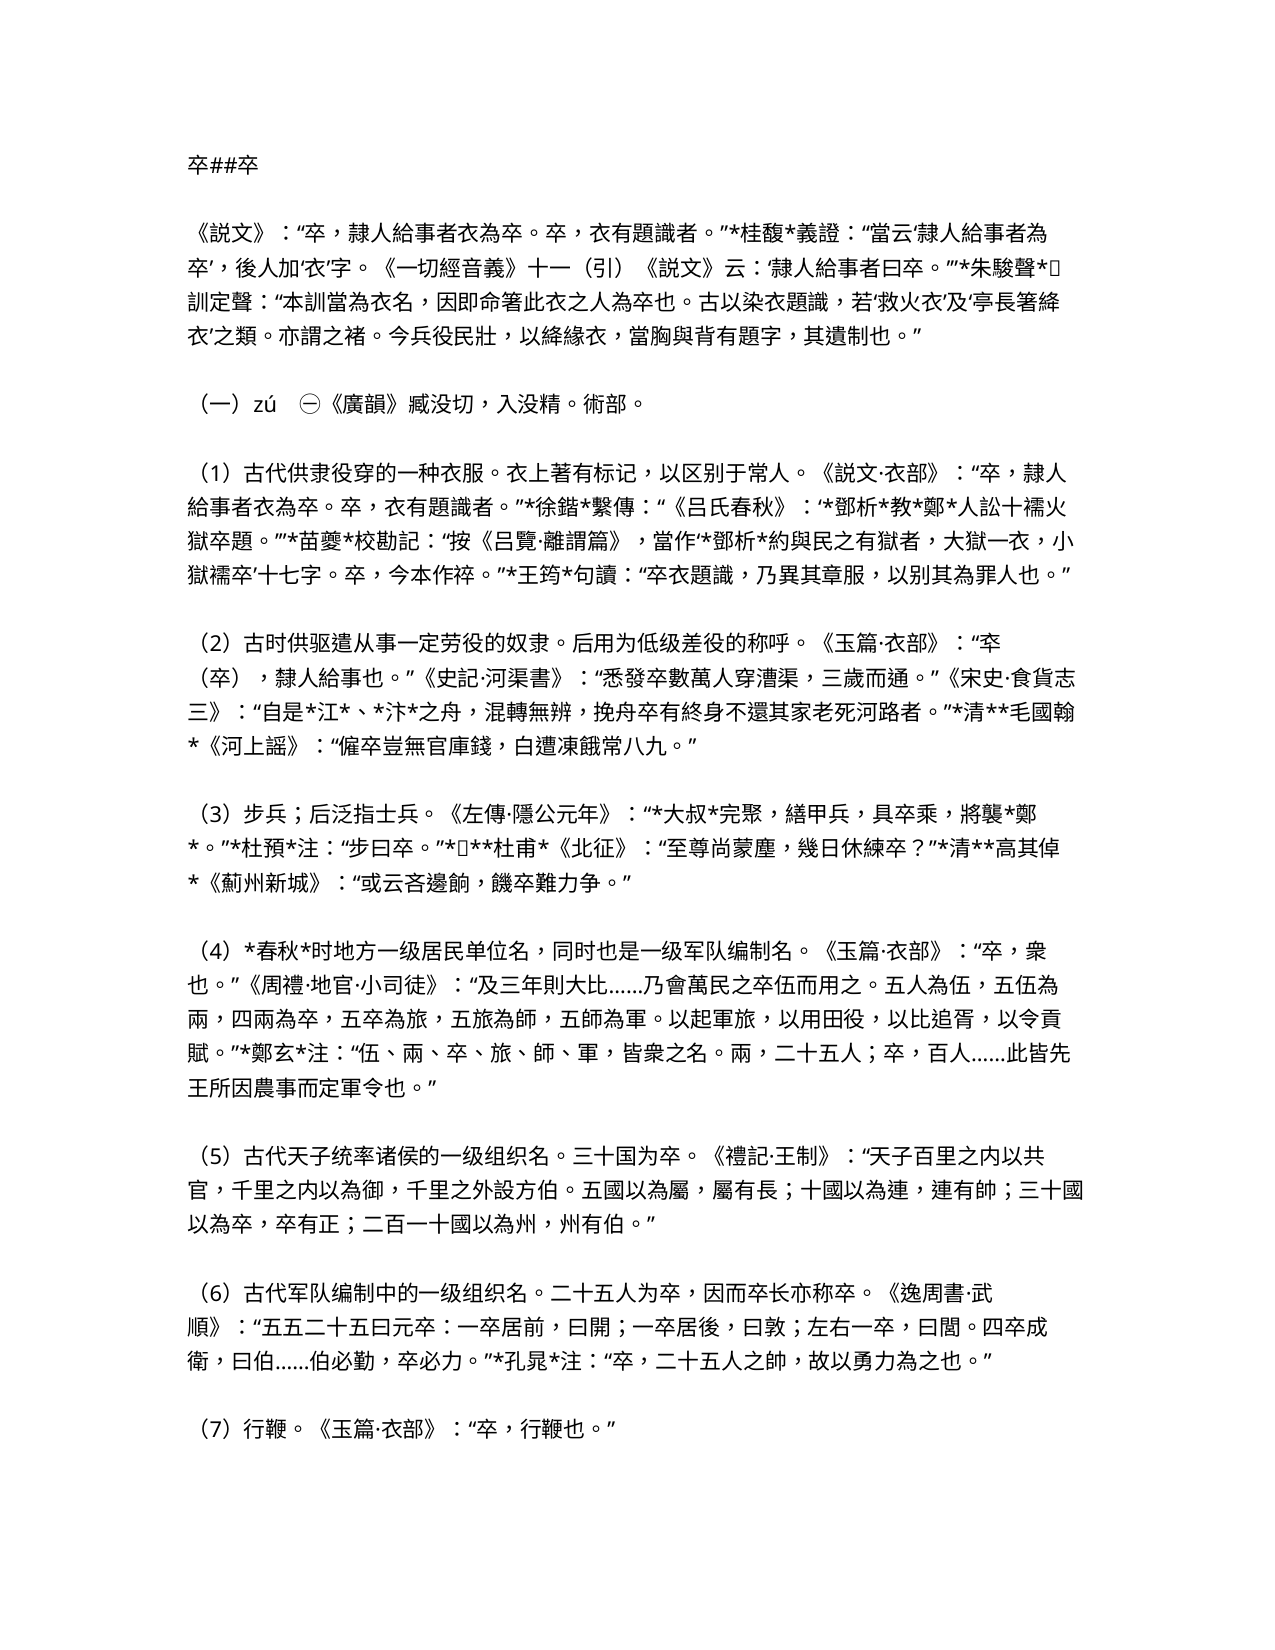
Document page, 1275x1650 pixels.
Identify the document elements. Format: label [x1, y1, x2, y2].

text [187, 150, 1087, 1478]
